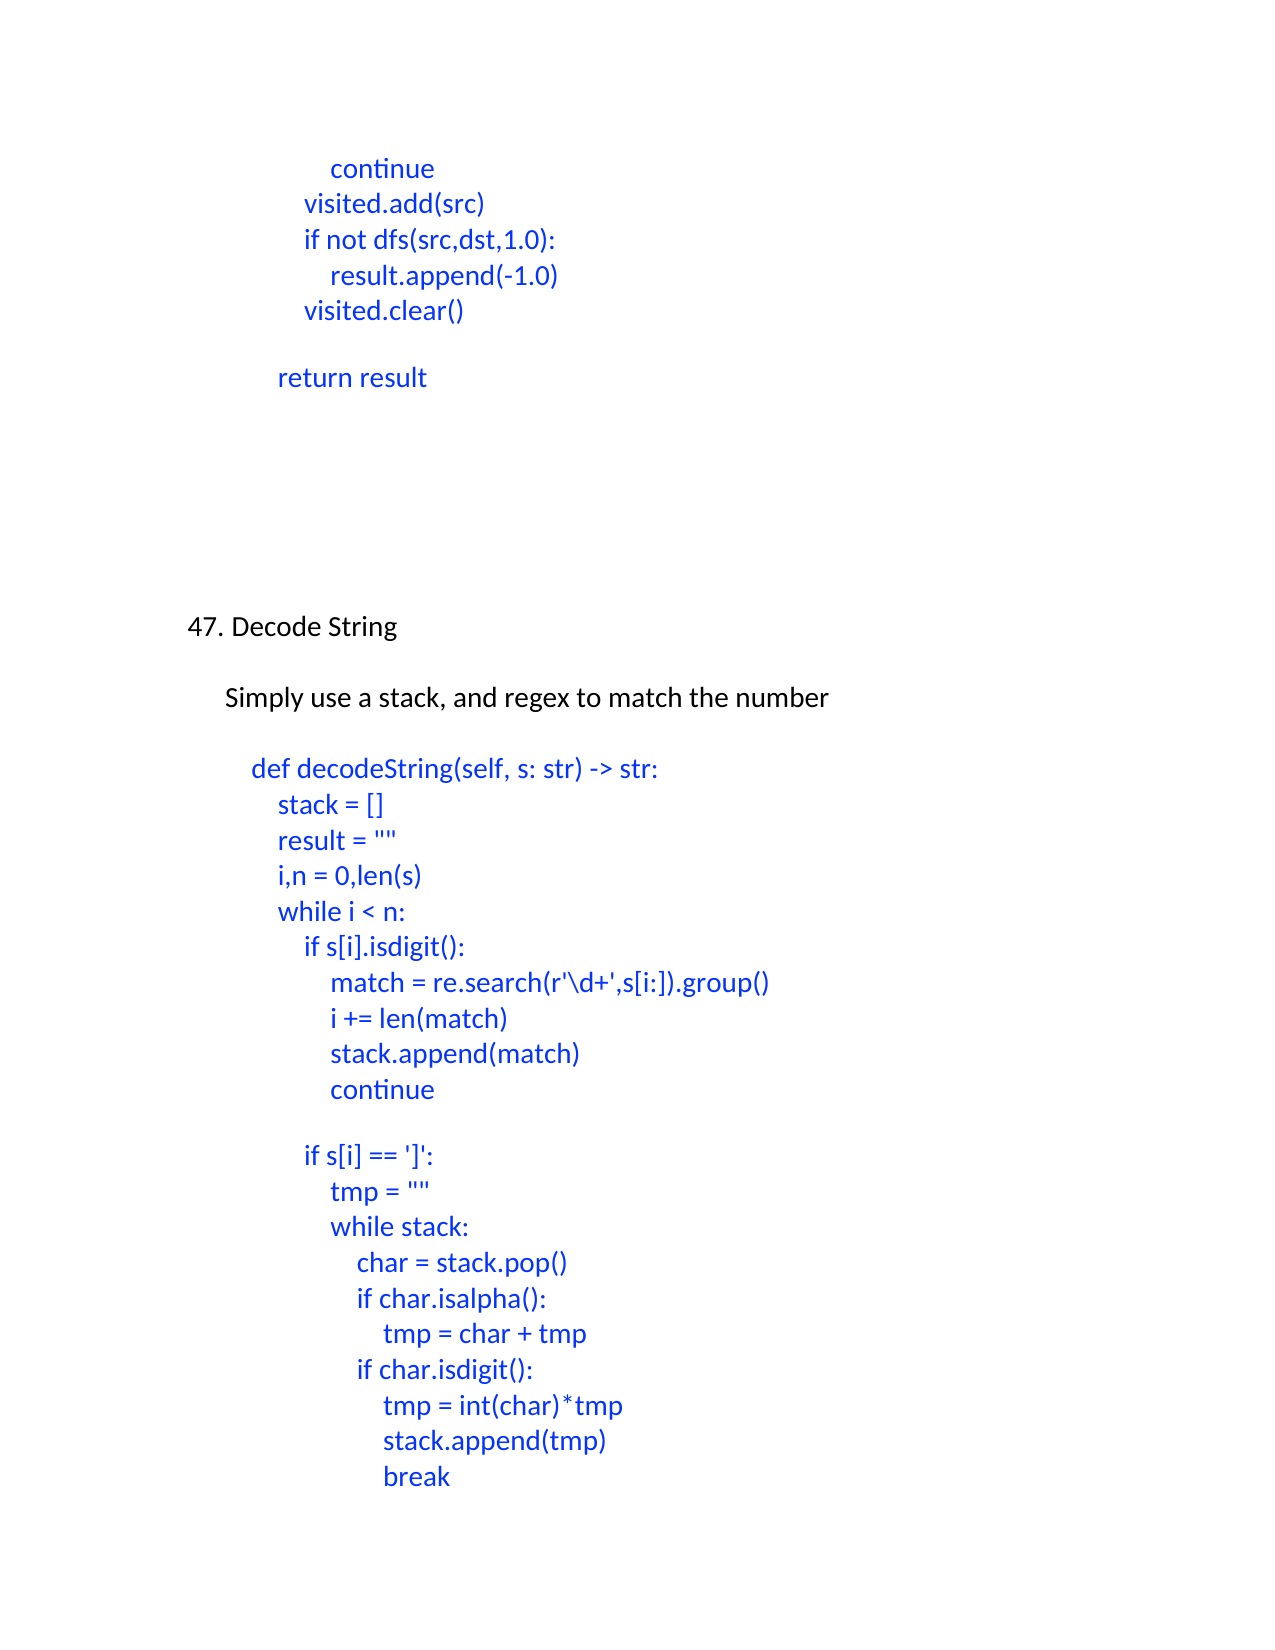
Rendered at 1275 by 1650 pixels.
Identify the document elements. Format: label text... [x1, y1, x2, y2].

list Decode String [187, 608, 1125, 643]
text stack.append(match) [225, 1035, 1125, 1071]
text tmp = "" [225, 1173, 1125, 1208]
text tmp = int(char)*tmp [225, 1387, 1125, 1422]
text i,n = 0,len(s) [225, 857, 1125, 893]
text if char.isdigit(): [225, 1351, 1125, 1387]
text i += len(match) [225, 1000, 1125, 1035]
text tmp = char + tmp [225, 1315, 1125, 1351]
text if not dfs(src,dst,1.0): [225, 221, 1125, 257]
text match = re.search(r'\d+',s[i:]).group() [225, 964, 1125, 1000]
text visited.clear() [225, 292, 1125, 328]
text result = "" [225, 822, 1125, 857]
text if s[i] == ']': [225, 1137, 1125, 1173]
text break [225, 1458, 1125, 1493]
text result.append(-1.0) [225, 257, 1125, 292]
text stack.append(tmp) [225, 1422, 1125, 1458]
text char = stack.pop() [225, 1244, 1125, 1280]
text Simply use a stack, and regex to match the number [225, 679, 1125, 715]
text def decodeString(self, s: str) -> str: [225, 750, 1125, 786]
text visited.add(src) [225, 186, 1125, 221]
text continue [225, 150, 1125, 186]
text continue [225, 1071, 1125, 1107]
text while stack: [225, 1208, 1125, 1244]
text stack = [] [225, 786, 1125, 822]
text while i < n: [225, 893, 1125, 928]
text if char.isalpha(): [225, 1280, 1125, 1315]
text if s[i].isdigit(): [225, 928, 1125, 964]
text return result [225, 359, 1125, 394]
